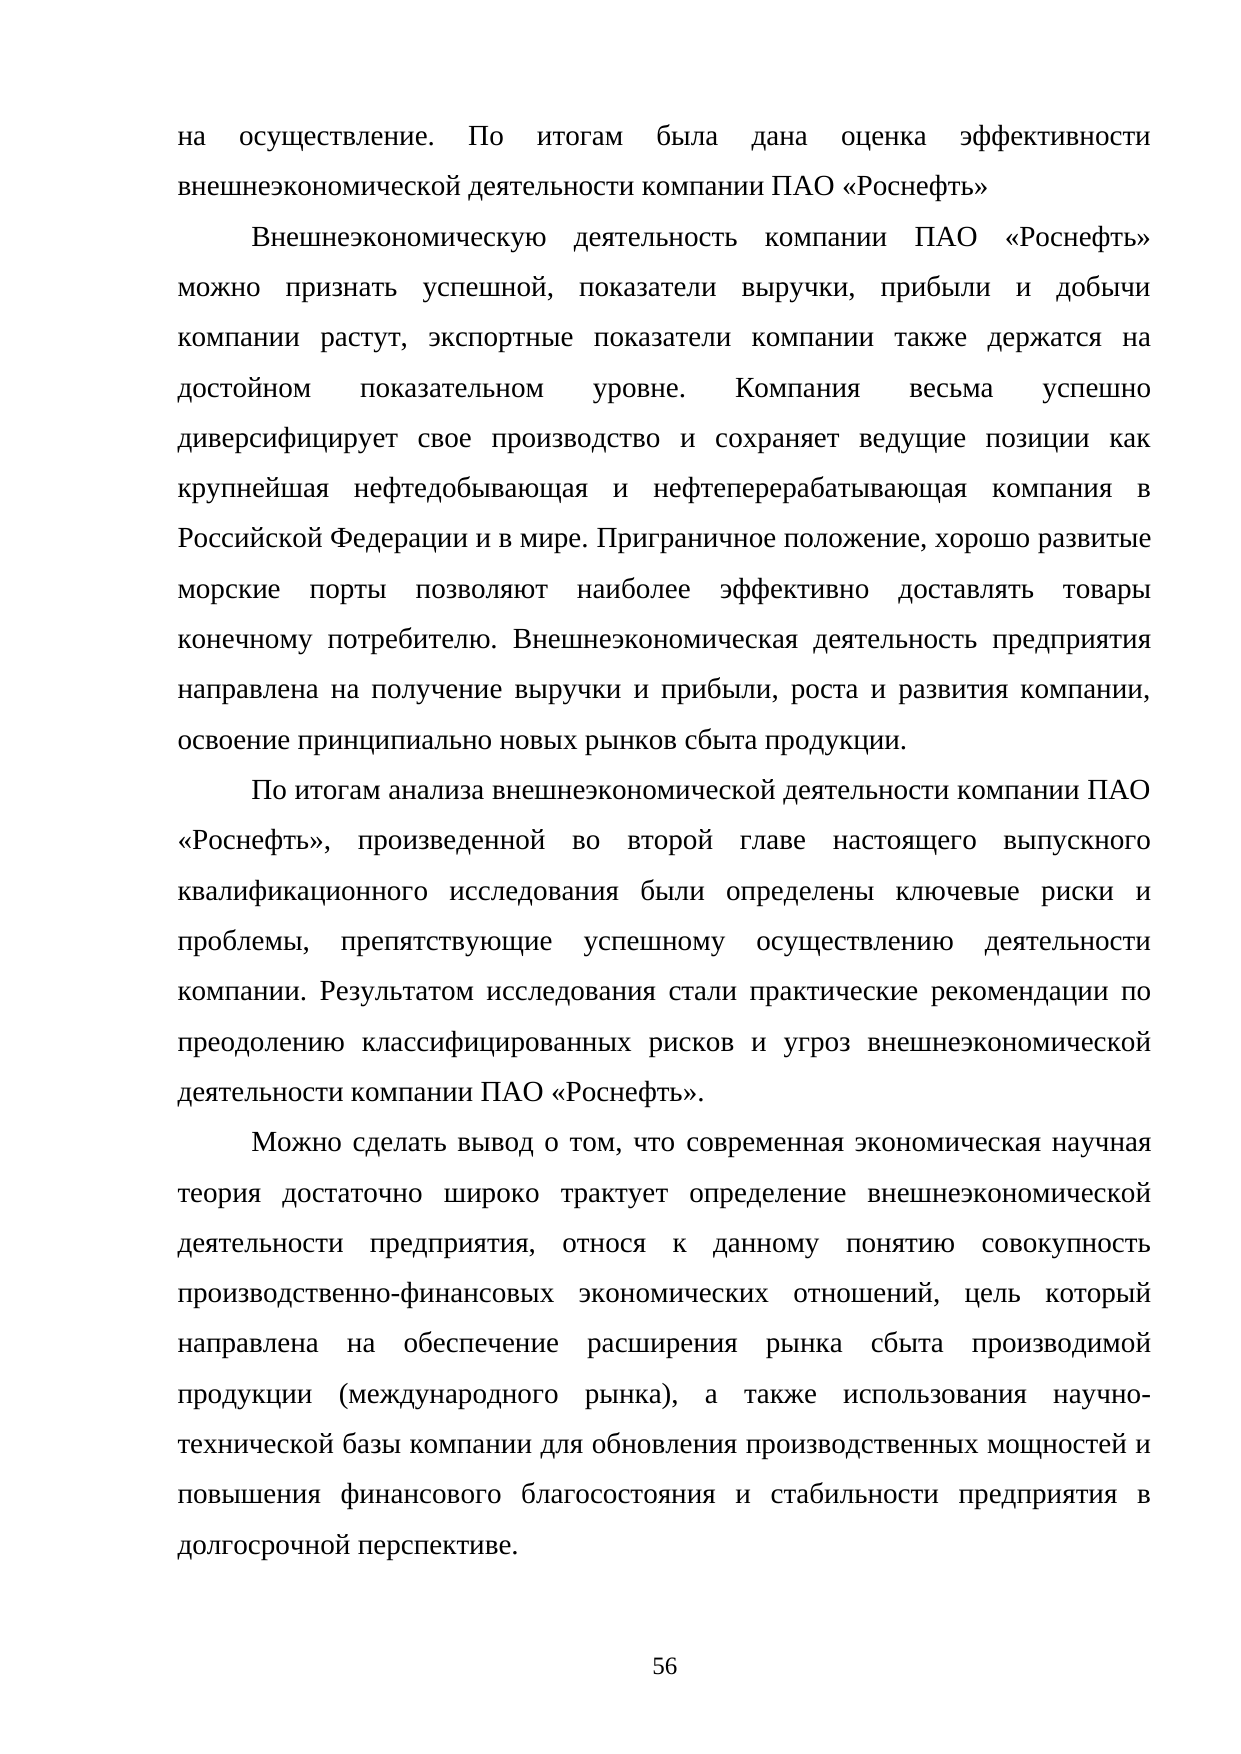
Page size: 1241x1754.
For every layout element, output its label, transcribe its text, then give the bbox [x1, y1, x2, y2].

text Можно сделать вывод о том, что современная экономическая научная теория достаточно широко трактует определение внешнеэкономической деятельности предприятия, относя к данному понятию совокупность производственно-финансовых экономических отношений, цель который направлена на обеспечение расширения рынка сбыта производимой продукции (международного рынка), а также использования научно-технической базы компании для обновления производственных мощностей и повышения финансового благосостояния и стабильности предприятия в долгосрочной перспективе. [177, 1124, 1152, 1560]
text Внешнеэкономическую деятельность компании ПАО «Роснефть» можно признать успешной, показатели выручки, прибыли и добычи компании растут, экспортные показатели компании также держатся на достойном показательном уровне. Компания весьма успешно диверсифицирует свое производство и сохраняет ведущие позиции как крупнейшая нефтедобывающая и нефтеперерабатывающая компания в Российской Федерации и в мире. Приграничное положение, хорошо развитые морские порты позволяют наиболее эффективно доставлять товары конечному потребителю. Внешнеэкономическая деятельность предприятия направлена на получение выручки и прибыли, роста и развития компании, освоение принципиально новых рынков сбыта продукции. [177, 219, 1152, 755]
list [177, 118, 1152, 202]
text По итогам анализа внешнеэкономической деятельности компании ПАО «Роснефть», произведенной во второй главе настоящего выпускного квалификационного исследования были определены ключевые риски и проблемы, препятствующие успешному осуществлению деятельности компании. Результатом исследования стали практические рекомендации по преодолению классифицированных рисков и угроз внешнеэкономической деятельности компании ПАО «Роснефть». [177, 772, 1152, 1108]
